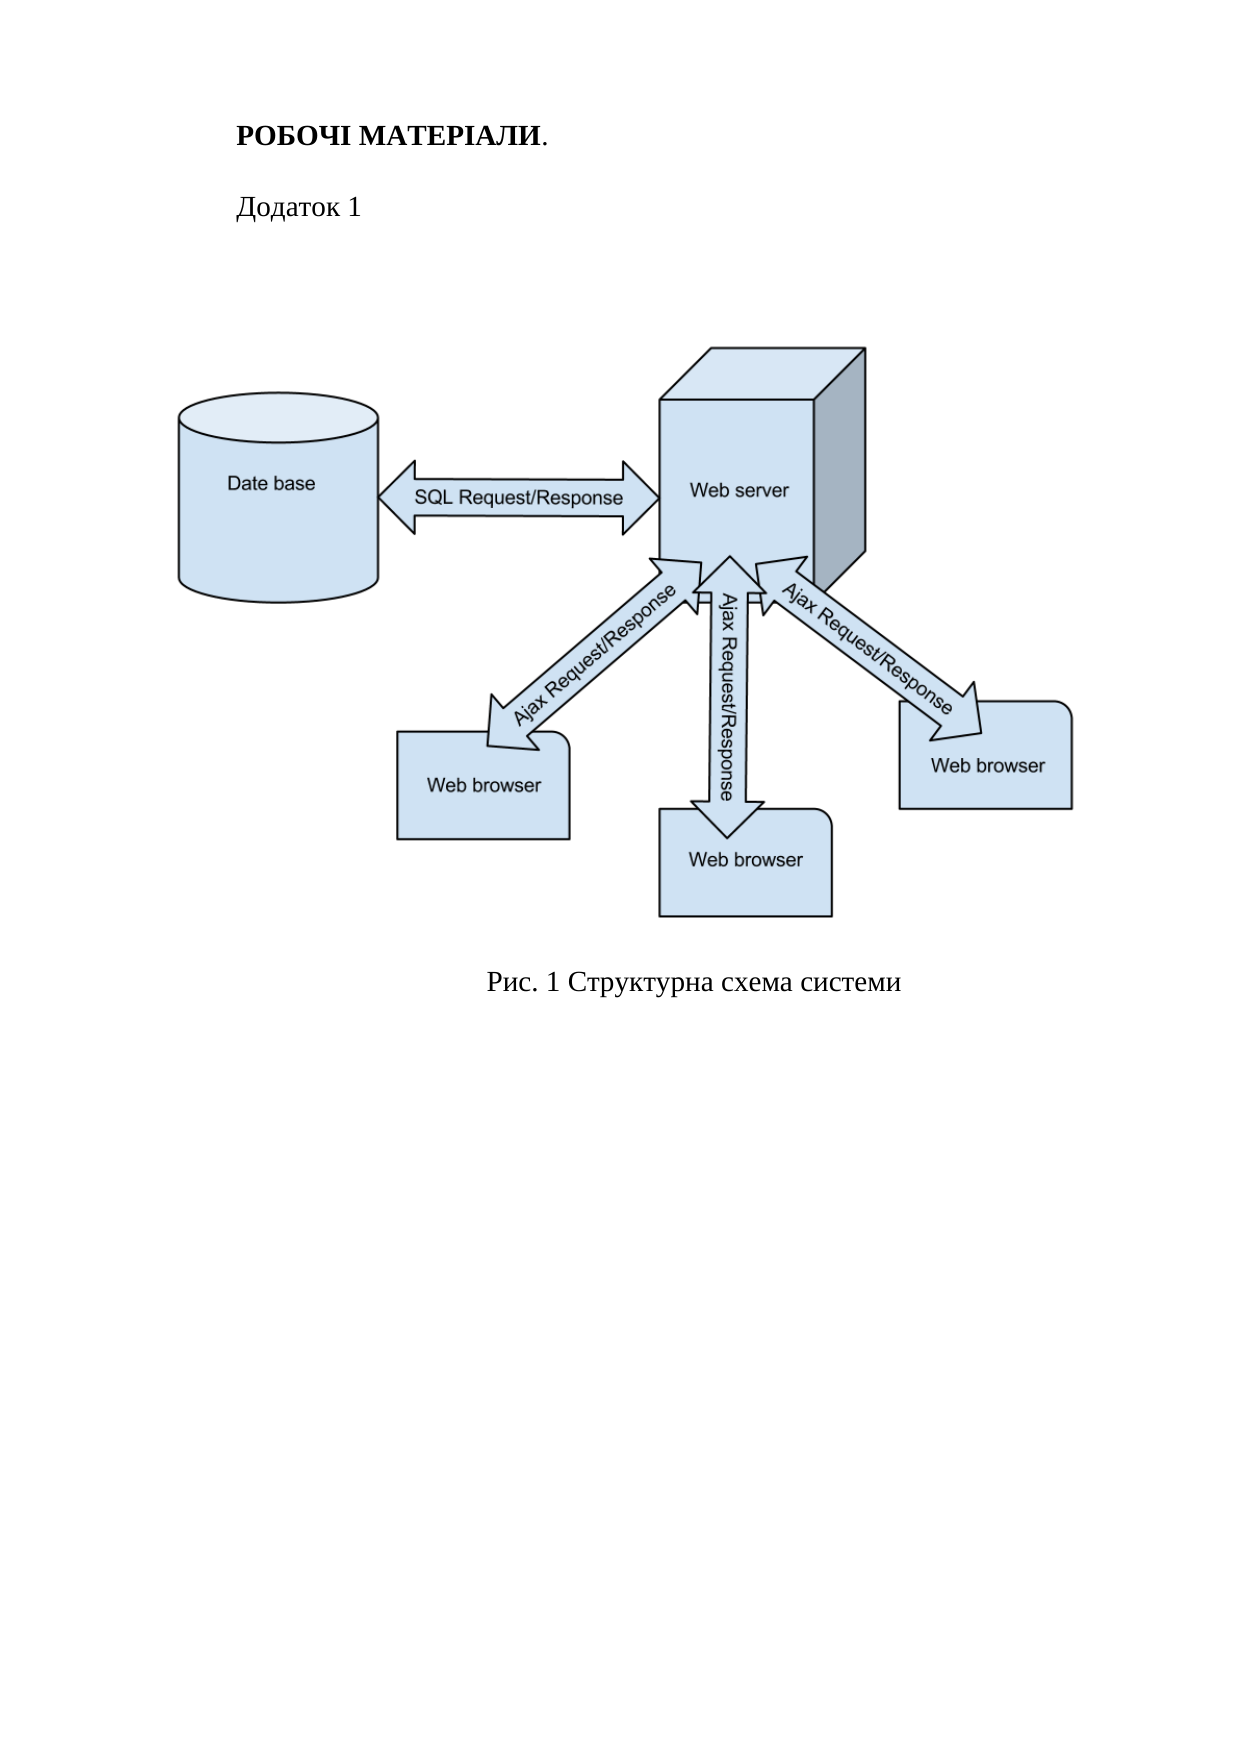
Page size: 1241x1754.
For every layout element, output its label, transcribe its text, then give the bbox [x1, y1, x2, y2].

text РОБОЧІ МАТЕРІАЛИ. [177, 118, 1152, 152]
text Додаток 1 [177, 189, 1152, 223]
text Рис. 1 Структурна схема системи [177, 964, 1152, 997]
picture [162, 260, 1137, 930]
